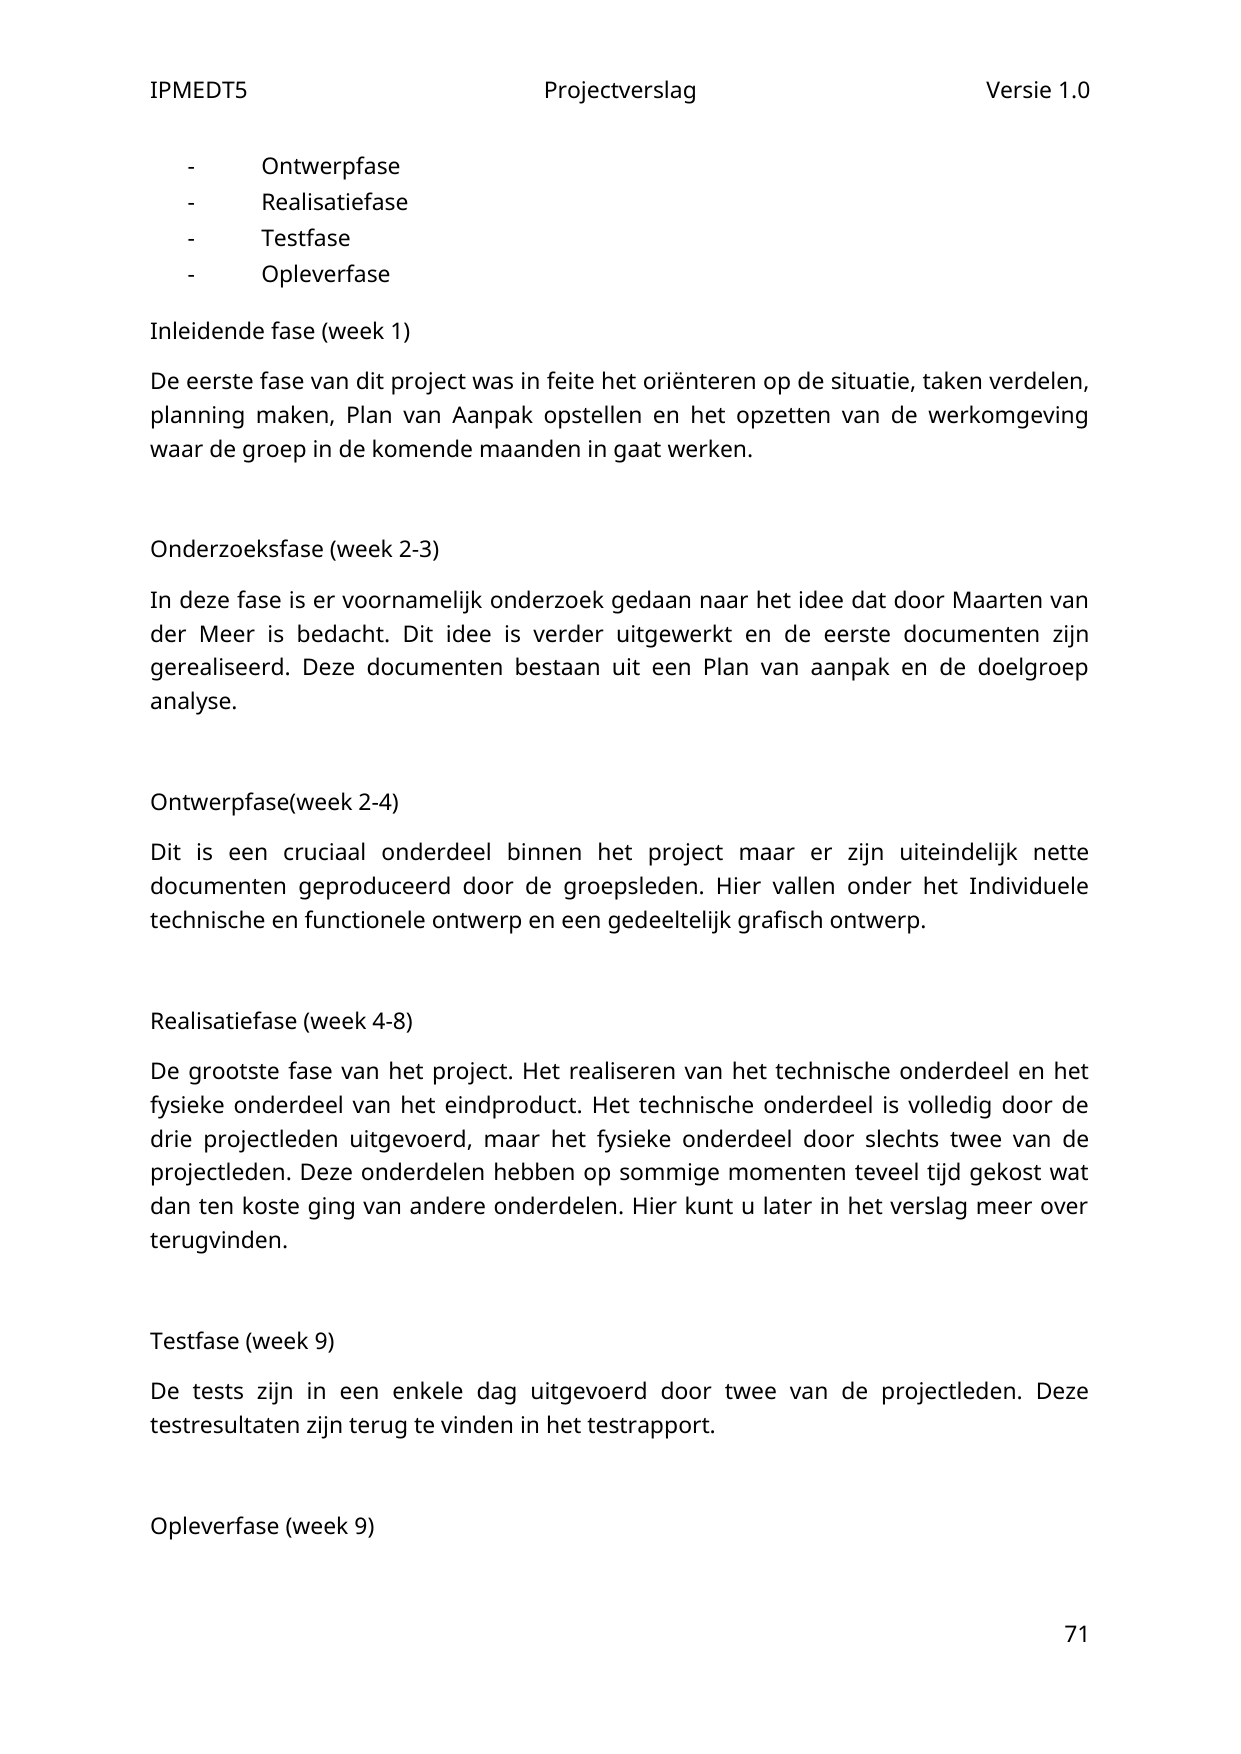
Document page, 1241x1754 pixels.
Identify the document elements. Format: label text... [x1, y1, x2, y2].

list Testfase [187, 222, 1090, 253]
list Opleverfase [187, 258, 1090, 289]
text De eerste fase van dit project was in feite het oriënteren op de situatie, taken verdelen, planning maken, Plan van Aanpak opstellen en het opzetten van de werkomgeving waar de groep in de komende maanden in gaat werken. [150, 365, 1090, 464]
text Opleverfase (week 9) [150, 1509, 1090, 1541]
text Ontwerpfase(week 2-4) [150, 786, 1090, 817]
text Testfase (week 9) [150, 1324, 1090, 1356]
text Onderzoeksfase (week 2-3) [150, 533, 1090, 564]
list Ontwerpfase [187, 150, 1090, 181]
text Inleidende fase (week 1) [150, 314, 1090, 346]
text Dit is een cruciaal onderdeel binnen het project maar er zijn uiteindelijk nette documenten geproduceerd door de groepsleden. Hier vallen onder het Individuele technische en functionele ontwerp en een gedeeltelijk grafisch ontwerp. [150, 836, 1090, 935]
text In deze fase is er voornamelijk onderzoek gedaan naar het idee dat door Maarten van der Meer is bedacht. Dit idee is verder uitgewerkt en de eerste documenten zijn gerealiseerd. Deze documenten bestaan uit een Plan van aanpak en de doelgroep analyse. [150, 584, 1090, 716]
list Realisatiefase [187, 186, 1090, 217]
text De tests zijn in een enkele dag uitgevoerd door twee van de projectleden. Deze testresultaten zijn terug te vinden in het testrapport. [150, 1375, 1090, 1440]
text De grootste fase van het project. Het realiseren van het technische onderdeel en het fysieke onderdeel van het eindproduct. Het technische onderdeel is volledig door de drie projectleden uitgevoerd, maar het fysieke onderdeel door slechts twee van de projectleden. Deze onderdelen hebben op sommige momenten teveel tijd gekost wat dan ten koste ging van andere onderdelen. Hier kunt u later in het verslag meer over terugvinden. [150, 1055, 1090, 1255]
text Realisatiefase (week 4-8) [150, 1004, 1090, 1036]
